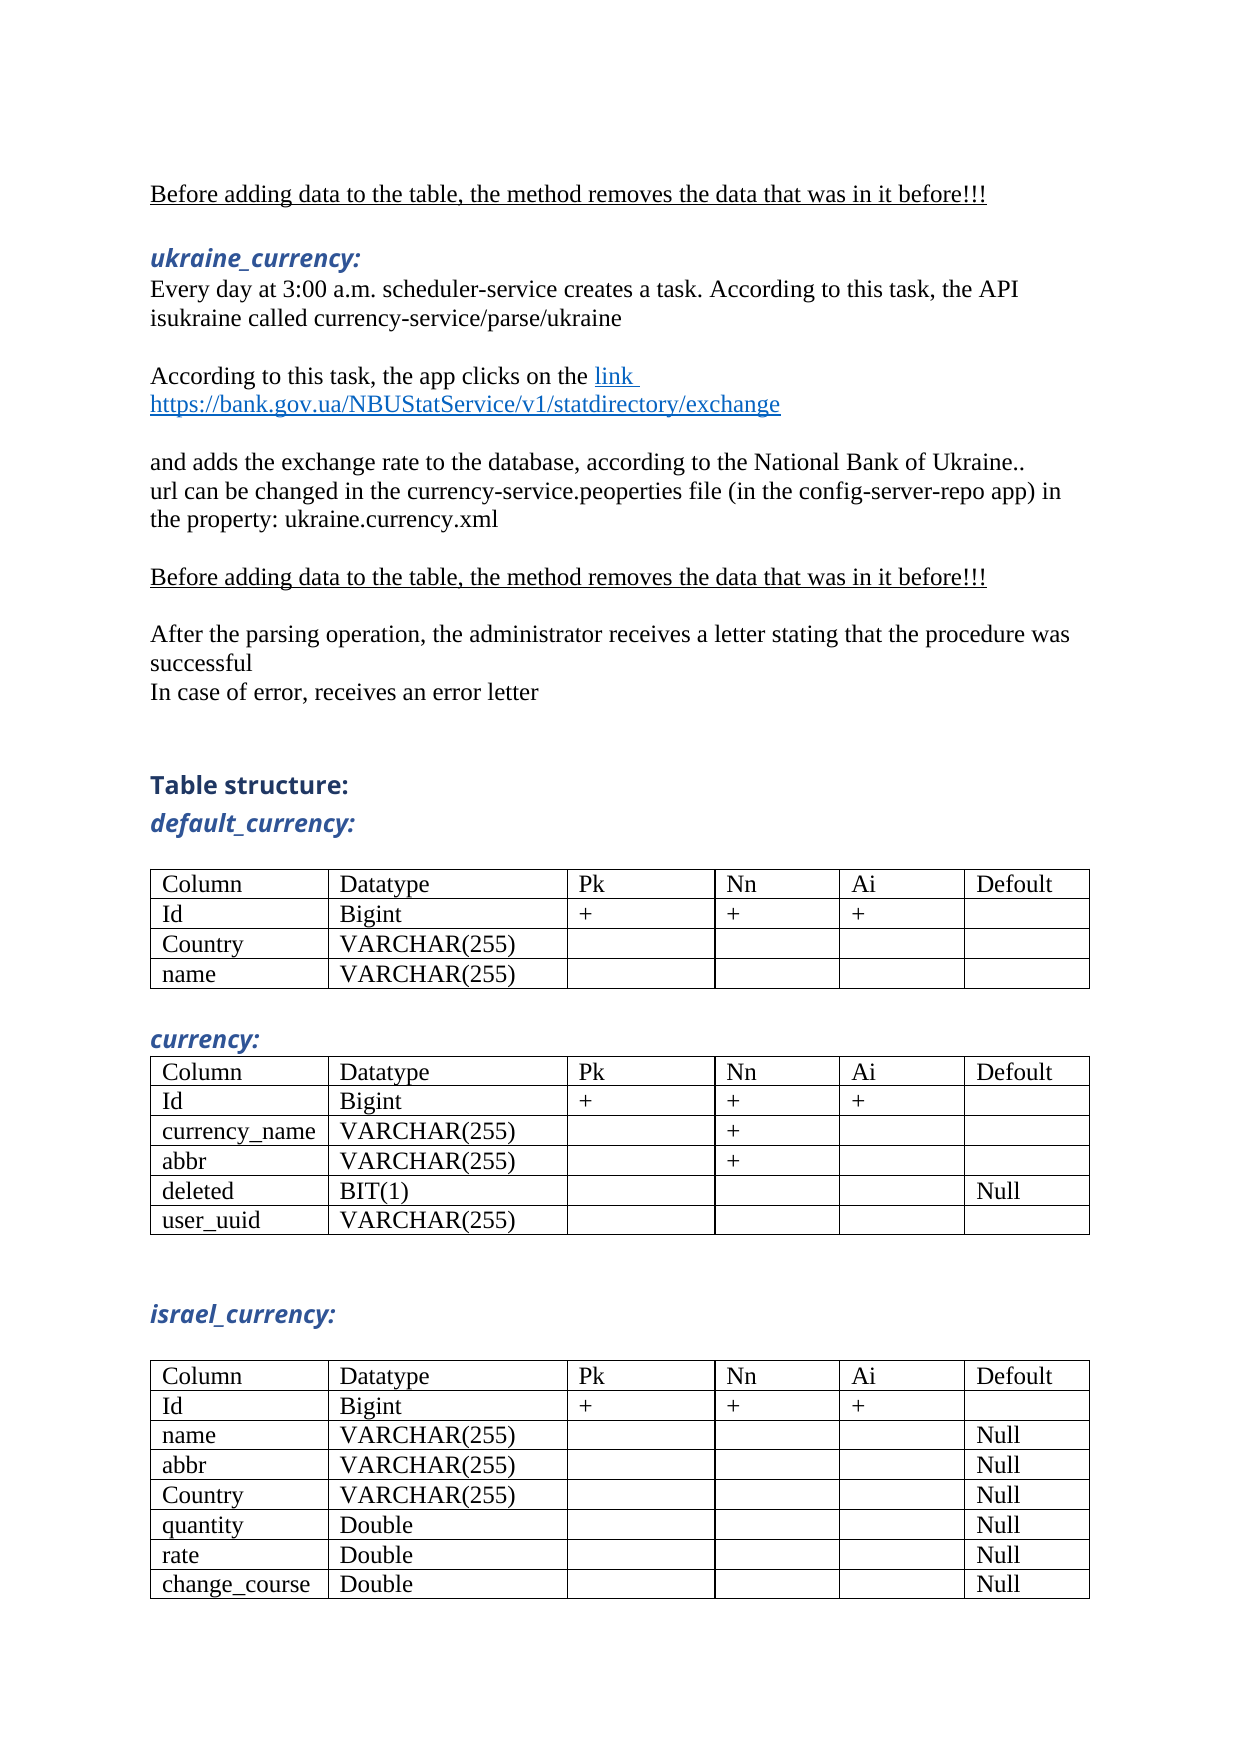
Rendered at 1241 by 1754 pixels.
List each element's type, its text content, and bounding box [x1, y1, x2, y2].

table_cell [716, 1450, 839, 1479]
table_cell Country [151, 929, 328, 958]
table_cell VARCHAR(255) [329, 1450, 567, 1479]
table_cell [716, 1206, 839, 1234]
text After the parsing operation, the administrator receives a letter stating that the procedure was successful [150, 619, 1090, 677]
table_header Defoult [965, 1057, 1089, 1085]
table_cell Double [329, 1570, 567, 1598]
table_cell [840, 929, 964, 958]
table_cell + [716, 899, 839, 928]
table_cell + [716, 1146, 839, 1175]
table_header Ai [840, 1361, 964, 1390]
table_cell [568, 1421, 714, 1449]
table_cell Null [965, 1421, 1089, 1449]
table_cell [965, 1391, 1089, 1419]
table_cell [840, 1116, 964, 1145]
table_cell Null [965, 1450, 1089, 1479]
table_cell [840, 1146, 964, 1175]
table_cell + [840, 1391, 964, 1419]
table_header Defoult [965, 1361, 1089, 1390]
table_header Pk [568, 1057, 714, 1085]
table_cell [965, 899, 1089, 928]
table_cell name [151, 959, 328, 988]
table_cell [840, 1540, 964, 1568]
table_cell [840, 1510, 964, 1539]
table_cell quantity [151, 1510, 328, 1539]
table_cell + [568, 1086, 714, 1115]
table_cell user_uuid [151, 1206, 328, 1234]
table_cell [568, 1146, 714, 1175]
table_cell [568, 1480, 714, 1509]
table_cell [716, 1570, 839, 1598]
table_cell [716, 929, 839, 958]
table_cell Null [965, 1176, 1089, 1204]
table_cell deleted [151, 1176, 328, 1204]
table_cell [965, 1086, 1089, 1115]
table_header Defoult [965, 870, 1089, 898]
text url can be changed in the currency-service.peoperties file (in the config-server-repo app) in the property: ukraine.currency.xml [150, 476, 1090, 533]
table_header Ai [840, 870, 964, 898]
table_cell [840, 1480, 964, 1509]
table_cell Id [151, 899, 328, 928]
table_header Datatype [329, 870, 567, 898]
table_cell [568, 1116, 714, 1145]
table_cell [716, 959, 839, 988]
table_cell + [716, 1391, 839, 1419]
table_cell VARCHAR(255) [329, 1116, 567, 1145]
table_header Datatype [329, 1361, 567, 1390]
table_cell [568, 1570, 714, 1598]
table_cell [568, 1510, 714, 1539]
table_cell + [716, 1116, 839, 1145]
table_cell [716, 1540, 839, 1568]
table_cell [716, 1480, 839, 1509]
table_cell [965, 959, 1089, 988]
table_cell [840, 959, 964, 988]
table_cell + [716, 1086, 839, 1115]
table_cell + [840, 1086, 964, 1115]
subtitle currency: [150, 1022, 1090, 1056]
table_cell Null [965, 1480, 1089, 1509]
table_cell [965, 1146, 1089, 1175]
table_cell Id [151, 1391, 328, 1419]
table_cell Bigint [329, 1086, 567, 1115]
table_cell + [840, 899, 964, 928]
table_cell [568, 1450, 714, 1479]
text According to this task, the app clicks on the link https://bank.gov.ua/NBUStatService/v1/statdirectory/exchange [150, 361, 1090, 418]
subtitle israel_currency: [150, 1297, 1090, 1331]
table_cell [965, 1116, 1089, 1145]
table_cell + [568, 1391, 714, 1419]
table_header Nn [716, 870, 839, 898]
table_cell [840, 1176, 964, 1204]
table_cell VARCHAR(255) [329, 1421, 567, 1449]
table_header Column [151, 1361, 328, 1390]
table_cell change_course [151, 1570, 328, 1598]
table_header Column [151, 1057, 328, 1085]
table_header Datatype [329, 1057, 567, 1085]
table_cell [965, 929, 1089, 958]
table_cell Id [151, 1086, 328, 1115]
subtitle default_currency: [150, 806, 1090, 840]
table_cell name [151, 1421, 328, 1449]
table_header Column [151, 870, 328, 898]
table_cell Null [965, 1540, 1089, 1568]
text Before adding data to the table, the method removes the data that was in it before!!! [150, 562, 1090, 591]
table_cell [568, 1540, 714, 1568]
table_cell [716, 1510, 839, 1539]
table_cell Bigint [329, 1391, 567, 1419]
table_cell VARCHAR(255) [329, 1480, 567, 1509]
table_header Nn [716, 1057, 839, 1085]
table_cell [716, 1176, 839, 1204]
subtitle Table structure: [150, 767, 1090, 801]
table_cell VARCHAR(255) [329, 1146, 567, 1175]
table_header Pk [568, 870, 714, 898]
table_cell VARCHAR(255) [329, 959, 567, 988]
table_cell [568, 929, 714, 958]
table_cell [568, 959, 714, 988]
table_header Ai [840, 1057, 964, 1085]
table_cell [568, 1176, 714, 1204]
table_cell [965, 1206, 1089, 1234]
table_cell rate [151, 1540, 328, 1568]
table_cell Double [329, 1540, 567, 1568]
table_cell [840, 1206, 964, 1234]
table_cell BIT(1) [329, 1176, 567, 1204]
table_cell Null [965, 1510, 1089, 1539]
table_cell [840, 1450, 964, 1479]
table_cell abbr [151, 1450, 328, 1479]
table_cell [840, 1570, 964, 1598]
text Before adding data to the table, the method removes the data that was in it before!!! [150, 179, 1090, 207]
subtitle ukraine_currency: [150, 240, 1090, 274]
table_cell Bigint [329, 899, 567, 928]
table_cell Country [151, 1480, 328, 1509]
text and adds the exchange rate to the database, according to the National Bank of Ukraine.. [150, 447, 1090, 476]
table_cell [840, 1421, 964, 1449]
table_cell [568, 1206, 714, 1234]
table_header Nn [716, 1361, 839, 1390]
table_cell abbr [151, 1146, 328, 1175]
text In case of error, receives an error letter [150, 677, 1090, 706]
table_cell + [568, 899, 714, 928]
table_cell Double [329, 1510, 567, 1539]
table_cell currency_name [151, 1116, 328, 1145]
table_header Pk [568, 1361, 714, 1390]
table_cell Null [965, 1570, 1089, 1598]
table_cell VARCHAR(255) [329, 1206, 567, 1234]
table_cell [716, 1421, 839, 1449]
table_cell VARCHAR(255) [329, 929, 567, 958]
text Every day at 3:00 a.m. scheduler-service creates a task. According to this task, the API isukraine called currency-service/parse/ukraine [150, 274, 1090, 332]
